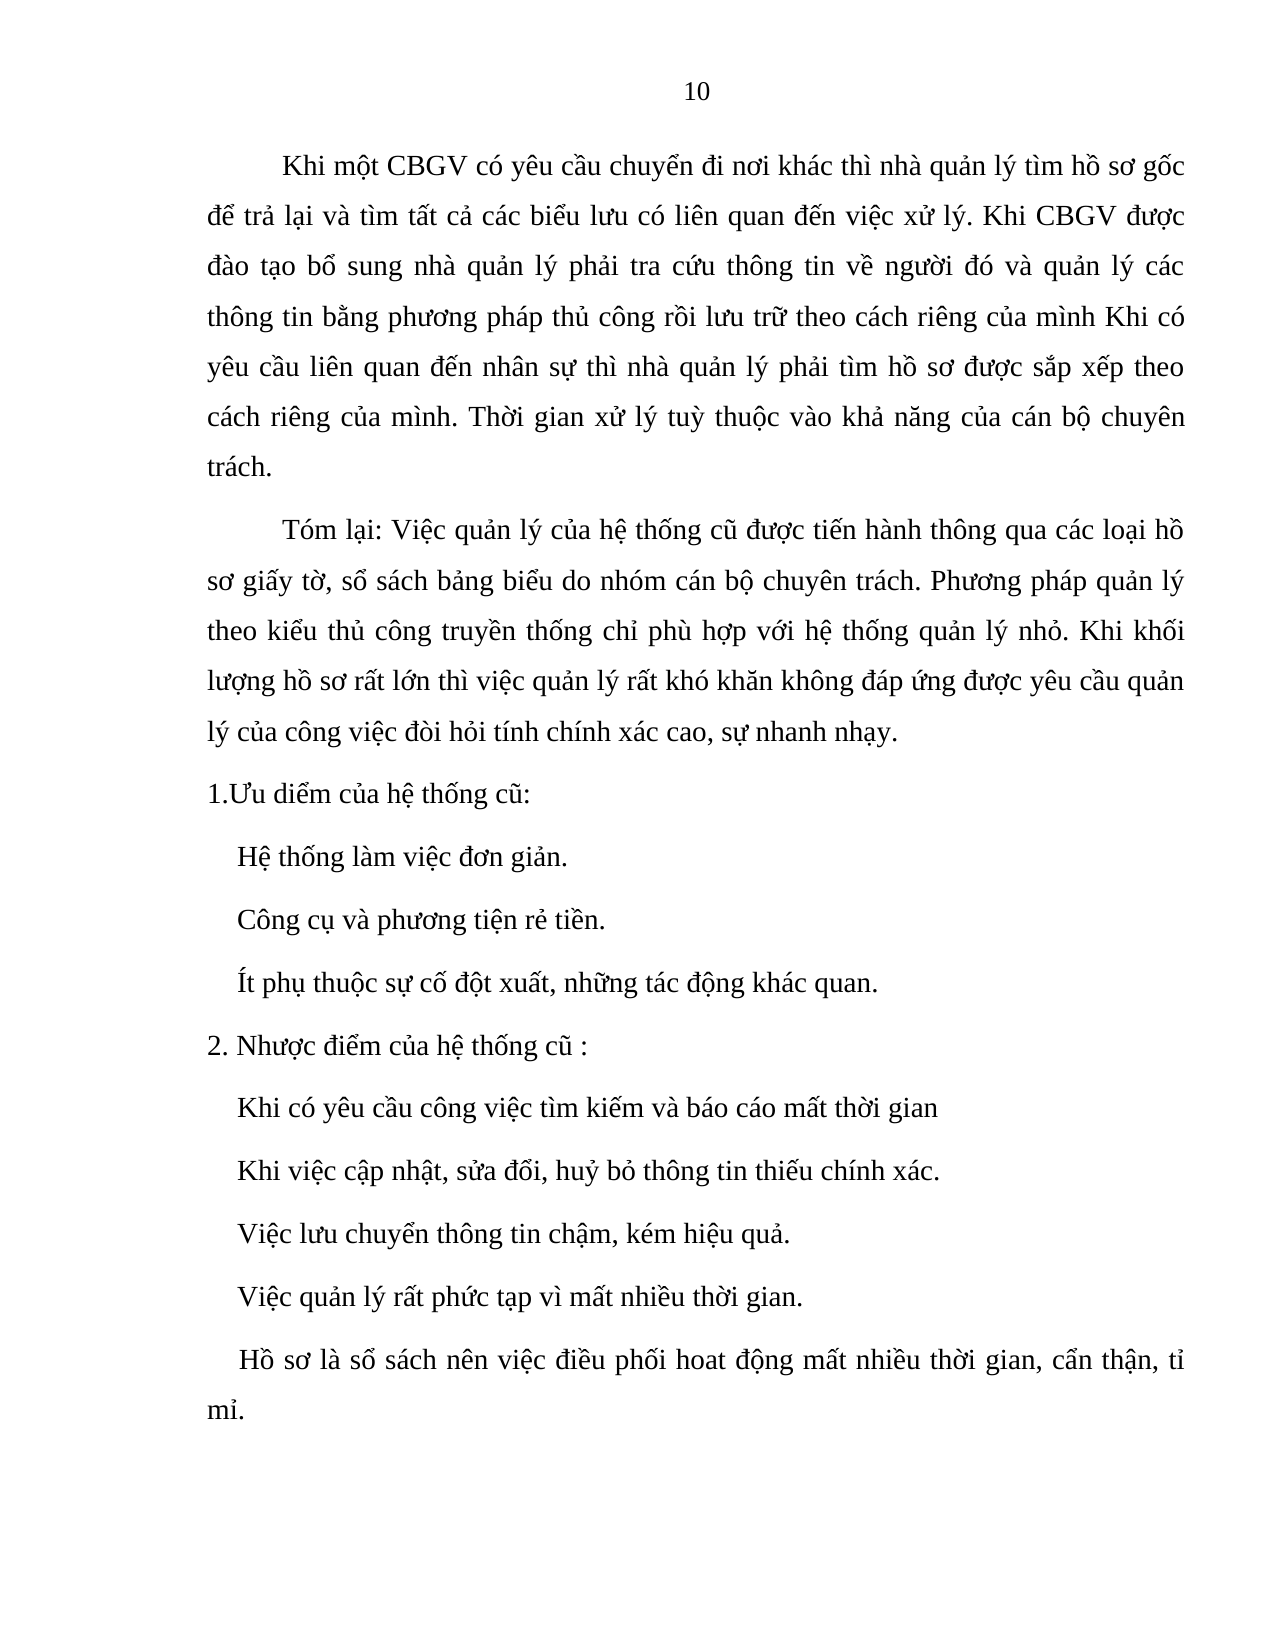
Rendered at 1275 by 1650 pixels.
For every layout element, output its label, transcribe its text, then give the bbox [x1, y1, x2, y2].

text  Khi việc cập nhật, sửa đổi, huỷ bỏ thông tin thiếu chính xác. [207, 1153, 1186, 1187]
text  Khi có yêu cầu công việc tìm kiếm và báo cáo mất thời gian [207, 1091, 1186, 1124]
text Tóm lại: Việc quản lý của hệ thống cũ được tiến hành thông qua các loại hồ sơ giấy tờ, sổ sách bảng biểu do nhóm cán bộ chuyên trách. Phương pháp quản lý theo kiểu thủ công truyền thống chỉ phù hợp với hệ thống quản lý nhỏ. Khi khối lượng hồ sơ rất lớn thì việc quản lý rất khó khăn không đáp ứng được yêu cầu quản lý của công việc đòi hỏi tính chính xác cao, sự nhanh nhạy. [207, 512, 1186, 747]
text  Việc quản lý rất phức tạp vì mất nhiều thời gian. [207, 1279, 1186, 1312]
text  Hồ sơ là sổ sách nên việc điều phối hoat động mất nhiều thời gian, cẩn thận, tỉ mỉ. [207, 1342, 1186, 1426]
text  Hệ thống làm việc đơn giản. [207, 839, 1186, 873]
text  Công cụ và phương tiện rẻ tiền. [207, 902, 1186, 936]
text 1.Ưu diểm của hệ thống cũ: [207, 776, 1186, 810]
text 2. Nhược điểm của hệ thống cũ : [207, 1028, 1186, 1061]
text  Ít phụ thuộc sự cố đột xuất, những tác động khác quan. [207, 965, 1186, 998]
text  Việc lưu chuyển thông tin chậm, kém hiệu quả. [207, 1216, 1186, 1250]
text Khi một CBGV có yêu cầu chuyển đi nơi khác thì nhà quản lý tìm hồ sơ gốc để trả lại và tìm tất cả các biểu lưu có liên quan đến việc xử lý. Khi CBGV được đào tạo bổ sung nhà quản lý phải tra cứu thông tin về người đó và quản lý các thông tin bằng phương pháp thủ công rồi lưu trữ theo cách riêng của mình Khi có yêu cầu liên quan đến nhân sự thì nhà quản lý phải tìm hồ sơ được sắp xếp theo cách riêng của mình. Thời gian xử lý tuỳ thuộc vào khả năng của cán bộ chuyên trách. [207, 148, 1186, 483]
